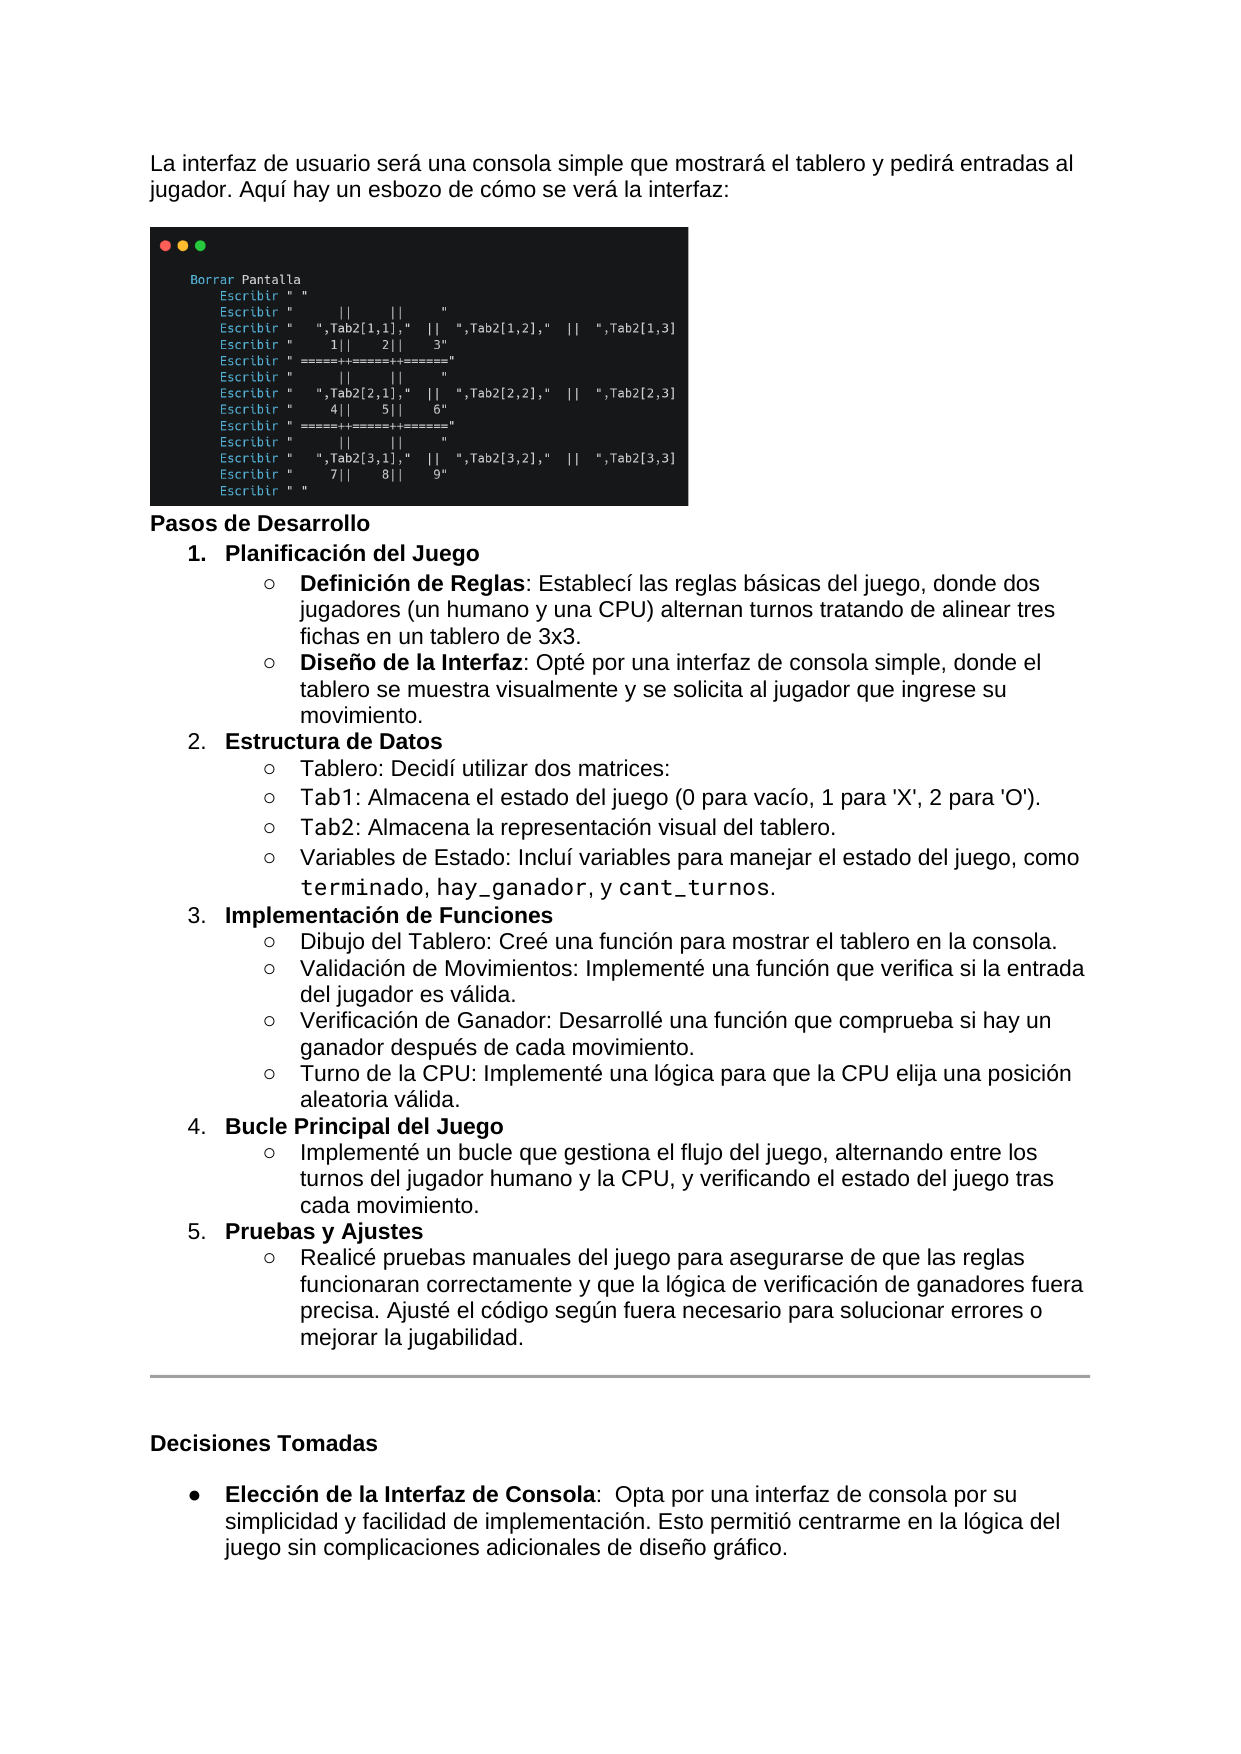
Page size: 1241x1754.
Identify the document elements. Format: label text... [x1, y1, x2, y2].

list Diseño de la Interfaz: Opté por una interfaz de consola simple, donde el tablero se muestra visualmente y se solicita al jugador que ingrese su movimiento. [262, 649, 1090, 728]
list Implementación de Funciones [187, 902, 1090, 928]
list Verificación de Ganador: Desarrollé una función que comprueba si hay un ganador después de cada movimiento. [262, 1007, 1090, 1060]
list Estructura de Datos [187, 728, 1090, 754]
list Implementé un bucle que gestiona el flujo del juego, alternando entre los turnos del jugador humano y la CPU, y verificando el estado del juego tras cada movimiento. [262, 1139, 1090, 1218]
list Validación de Movimientos: Implementé una función que verifica si la entrada del jugador es válida. [262, 954, 1090, 1007]
list Pruebas y Ajustes [187, 1218, 1090, 1244]
text La interfaz de usuario será una consola simple que mostrará el tablero y pedirá entradas al jugador. Aquí hay un esbozo de cómo se verá la interfaz: [150, 150, 1090, 203]
list Elección de la Interfaz de Consola: Opta por una interfaz de consola por su simplicidad y facilidad de implementación. Esto permitió centrarme en la lógica del juego sin complicaciones adicionales de diseño gráfico. [187, 1481, 1090, 1560]
list Definición de Reglas: Establecí las reglas básicas del juego, donde dos jugadores (un humano y una CPU) alternan turnos tratando de alinear tres fichas en un tablero de 3x3. [262, 570, 1090, 649]
list Tab1: Almacena el estado del juego (0 para vacío, 1 para 'X', 2 para 'O'). [262, 781, 1090, 811]
list Planificación del Juego [187, 540, 1090, 566]
list Bucle Principal del Juego [187, 1113, 1090, 1139]
list Variables de Estado: Incluí variables para manejar el estado del juego, como terminado, hay_ganador, y cant_turnos. [262, 841, 1090, 902]
subtitle Decisiones Tomadas [150, 1430, 1090, 1456]
picture [150, 227, 689, 506]
list Tablero: Decidí utilizar dos matrices: [262, 754, 1090, 781]
list Dibujo del Tablero: Creé una función para mostrar el tablero en la consola. [262, 928, 1090, 954]
list Tab2: Almacena la representación visual del tablero. [262, 811, 1090, 841]
text Pasos de Desarrollo [150, 510, 1090, 536]
list Turno de la CPU: Implementé una lógica para que la CPU elija una posición aleatoria válida. [262, 1060, 1090, 1113]
list Realicé pruebas manuales del juego para asegurarse de que las reglas funcionaran correctamente y que la lógica de verificación de ganadores fuera precisa. Ajusté el código según fuera necesario para solucionar errores o mejorar la jugabilidad. [262, 1244, 1090, 1350]
